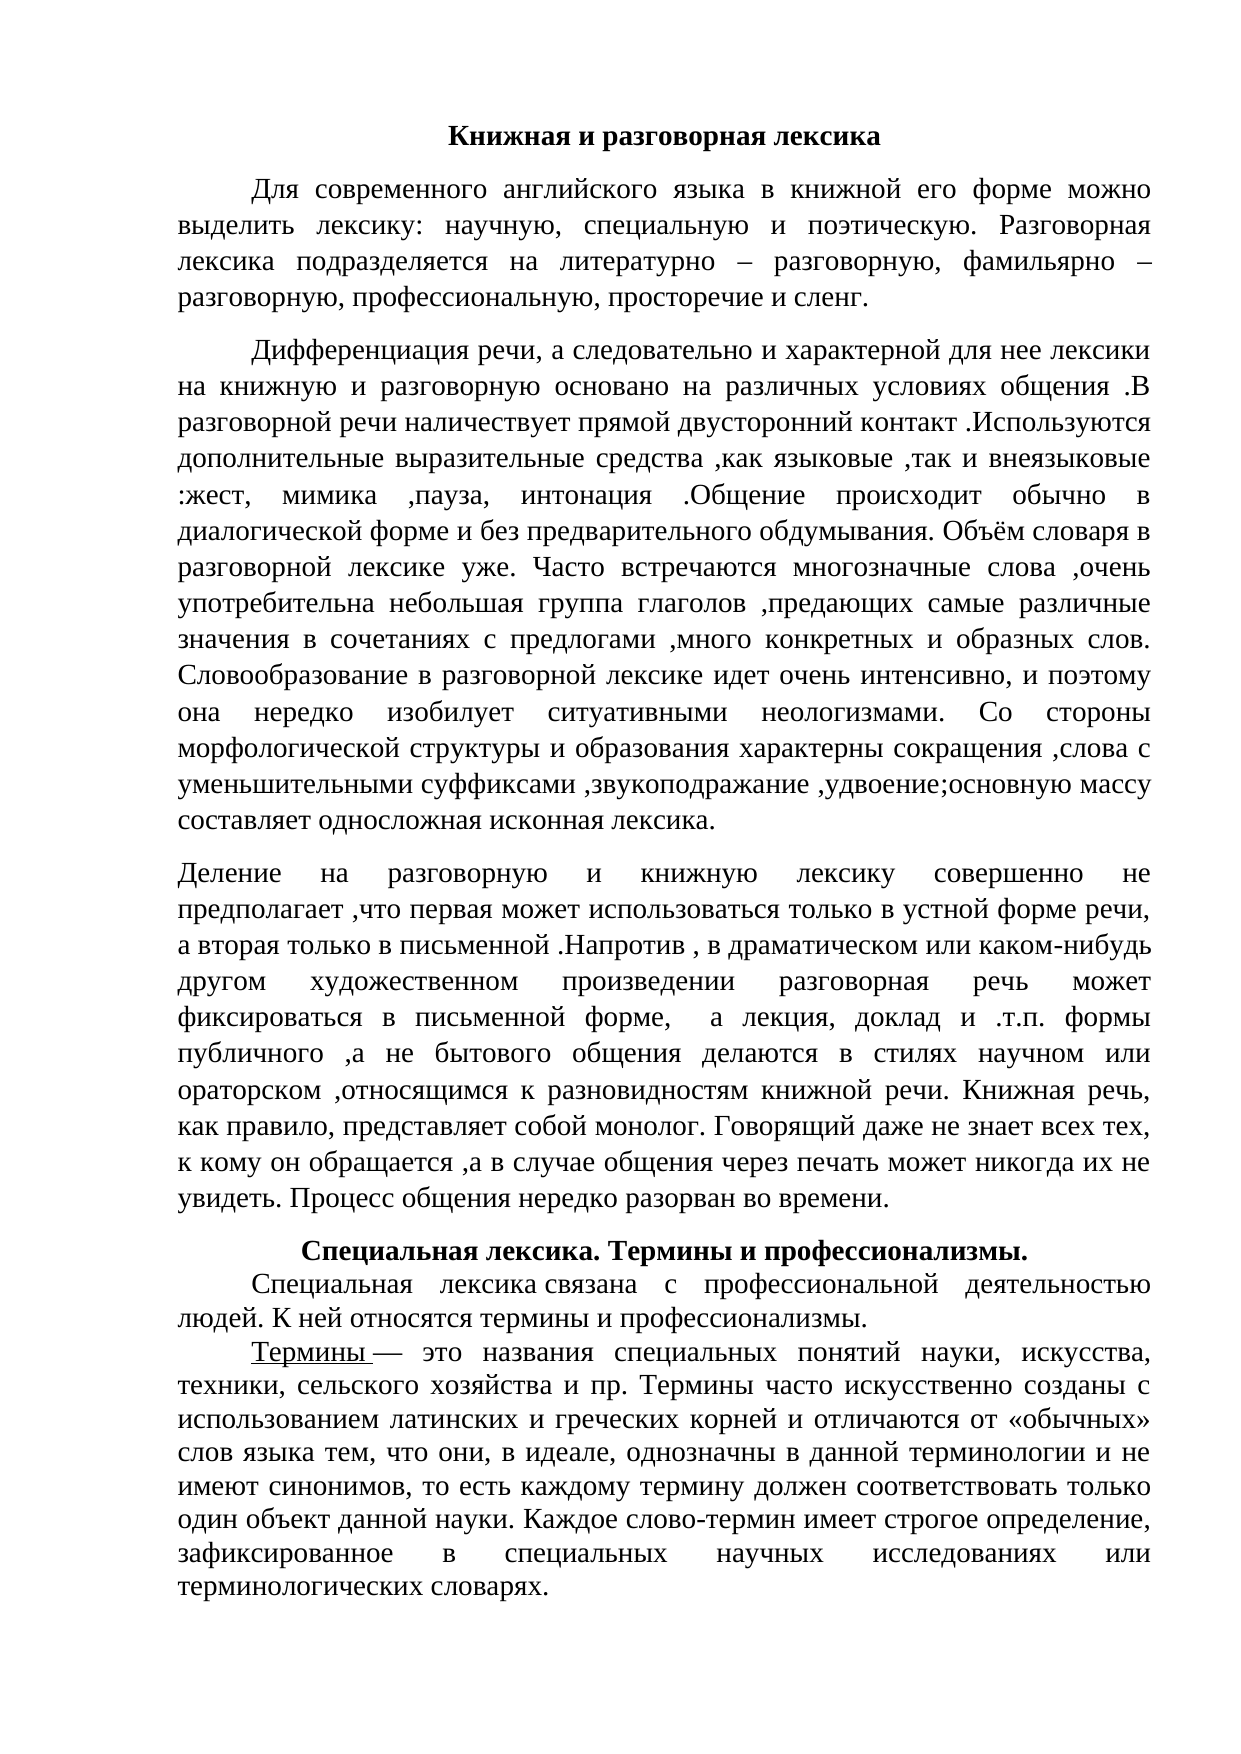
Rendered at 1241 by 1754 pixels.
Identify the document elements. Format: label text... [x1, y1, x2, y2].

text Специальная лексика связана с профессиональной деятельностью людей. К ней относятся термины и профессионализмы. [177, 1267, 1152, 1334]
text Для современного английского языка в книжной его форме можно выделить лексику: научную, специальную и поэтическую. Разговорная лексика подразделяется на литературно – разговорную, фамильярно –разговорную, профессиональную, просторечие и сленг. [177, 171, 1152, 313]
text Термины — это названия специальных понятий науки, искусства, техники, сельского хозяйства и пр. Термины часто искусственно созданы с использованием латинских и греческих корней и отличаются от «обычных» слов языка тем, что они, в идеале, однозначны в данной терминологии и не имеют синонимов, то есть каждому термину должен соответствовать только один объект данной науки. Каждое слово-термин имеет строгое определение, зафиксированное в специальных научных исследованиях или терминологических словарях. [177, 1334, 1152, 1602]
text Специальная лексика. Термины и профессионализмы. [177, 1233, 1152, 1267]
text Книжная и разговорная лексика [177, 118, 1152, 152]
text Деление на разговорную и книжную лексику совершенно не предполагает ,что первая может использоваться только в устной форме речи, а вторая только в письменной .Напротив , в драматическом или каком-нибудь другом художественном произведении разговорная речь может фиксироваться в письменной форме, а лекция, доклад и .т.п. формы публичного ,а не бытового общения делаются в стилях научном или ораторском ,относящимся к разновидностям книжной речи. Книжная речь, как правило, представляет собой монолог. Говорящий даже не знает всех тех, к кому он обращается ,а в случае общения через печать может никогда их не увидеть. Процесс общения нередко разорван во времени. [177, 855, 1152, 1214]
text Дифференциация речи, а следовательно и характерной для нее лексики на книжную и разговорную основано на различных условиях общения .В разговорной речи наличествует прямой двусторонний контакт .Используются дополнительные выразительные средства ,как языковые ,так и внеязыковые :жест, мимика ,пауза, интонация .Общение происходит обычно в диалогической форме и без предварительного обдумывания. Объём словаря в разговорной лексике уже. Часто встречаются многозначные слова ,очень употребительна небольшая группа глаголов ,предающих самые различные значения в сочетаниях с предлогами ,много конкретных и образных слов. Словообразование в разговорной лексике идет очень интенсивно, и поэтому она нередко изобилует ситуативными неологизмами. Со стороны морфологической структуры и образования характерны сокращения ,слова с уменьшительными суффиксами ,звукоподражание ,удвоение;основную массу составляет односложная исконная лексика. [177, 332, 1152, 836]
